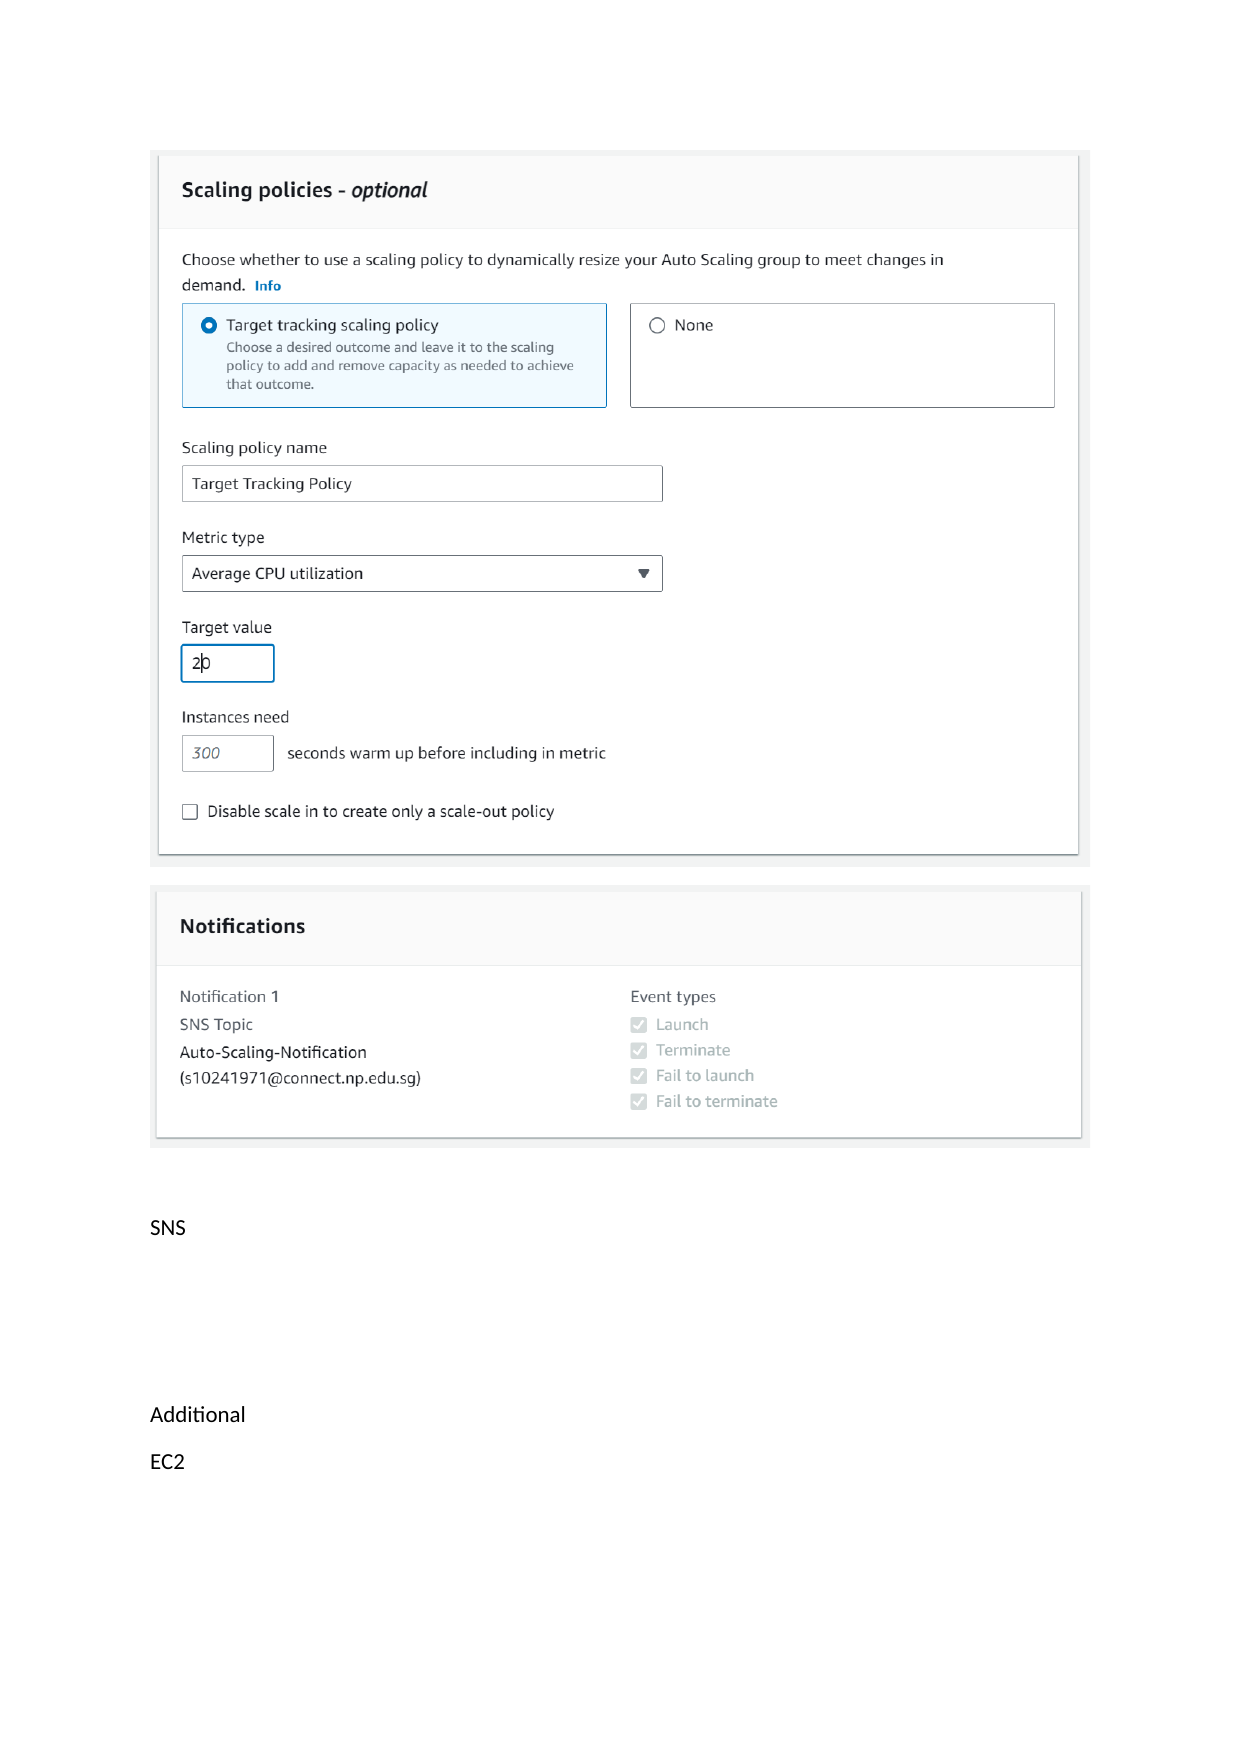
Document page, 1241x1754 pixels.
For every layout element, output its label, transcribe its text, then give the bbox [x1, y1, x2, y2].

text Additional [150, 1401, 1090, 1428]
text SNS [150, 1213, 1090, 1241]
picture [150, 150, 1091, 867]
picture [150, 885, 1091, 1148]
text EC2 [150, 1447, 1090, 1475]
